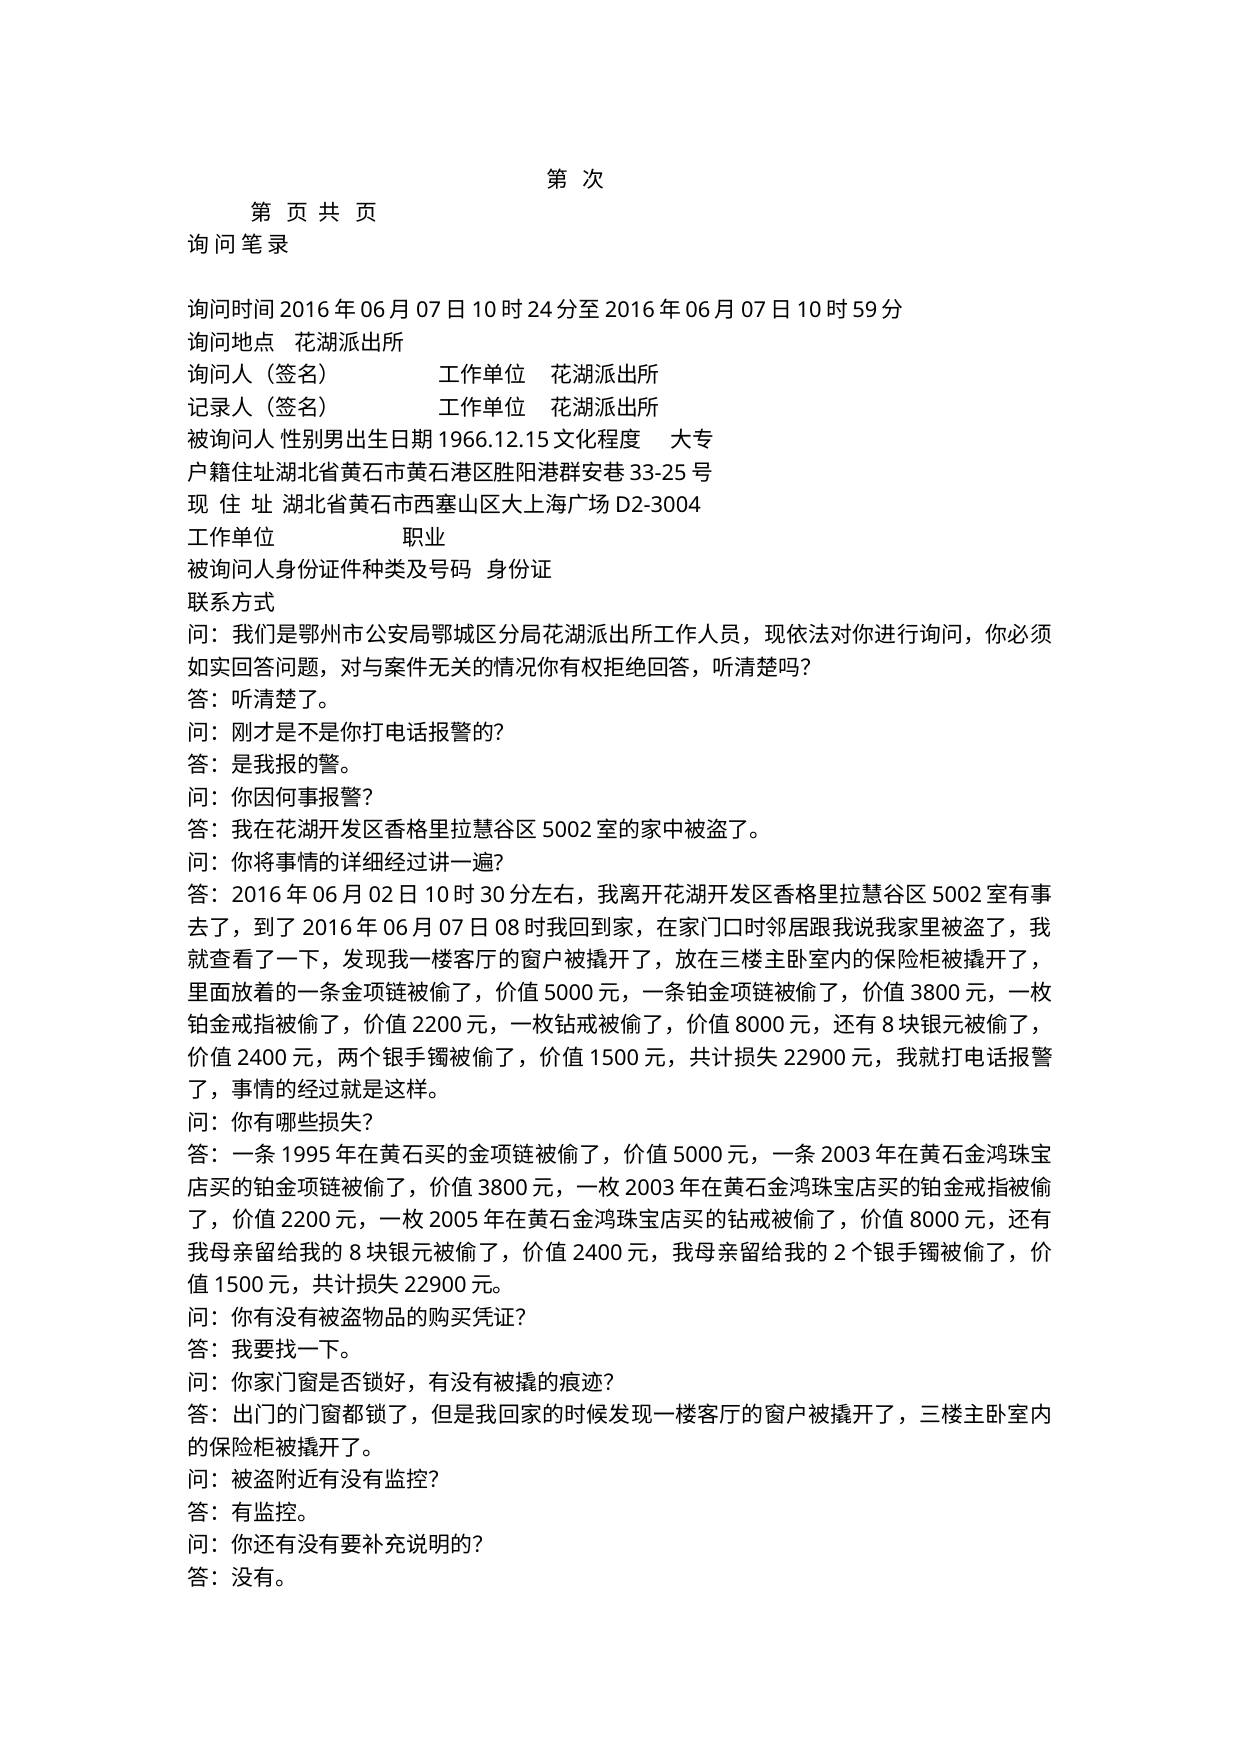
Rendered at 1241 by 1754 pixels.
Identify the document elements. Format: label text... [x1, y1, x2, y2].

text 询问时间2016年06月07日10时24分至2016年06月07日10时59分 [187, 292, 1053, 324]
text 问：你家门窗是否锁好，有没有被撬的痕迹？ [187, 1364, 1053, 1397]
text 记录人（签名） 工作单位 花湖派出所 [187, 389, 1053, 422]
text 询问地点 花湖派出所 [187, 324, 1053, 357]
text 答：是我报的警。 [187, 747, 1053, 779]
text 答：一条1995年在黄石买的金项链被偷了，价值5000元，一条2003年在黄石金鸿珠宝店买的铂金项链被偷了，价值3800元，一枚2003年在黄石金鸿珠宝店买的铂金戒指被偷了，价值2200元，一枚2005年在黄石金鸿珠宝店买的钻戒被偷了，价值8000元，还有我母亲留给我的8块银元被偷了，价值2400元，我母亲留给我的2个银手镯被偷了，价值1500元，共计损失22900元。 [187, 1137, 1053, 1299]
text 户籍住址湖北省黄石市黄石港区胜阳港群安巷33-25号 [187, 454, 1053, 487]
text 询问人（签名） 工作单位 花湖派出所 [187, 357, 1053, 389]
text 答：我要找一下。 [187, 1332, 1053, 1364]
text 答：有监控。 [187, 1494, 1053, 1527]
text 第 次 [187, 162, 1053, 194]
text 问：被盗附近有没有监控？ [187, 1462, 1053, 1494]
text 问：你还有没有要补充说明的？ [187, 1527, 1053, 1559]
text 问：我们是鄂州市公安局鄂城区分局花湖派出所工作人员，现依法对你进行询问，你必须如实回答问题，对与案件无关的情况你有权拒绝回答，听清楚吗？ [187, 617, 1053, 682]
text 被询问人 性别男出生日期1966.12.15文化程度 大专 [187, 422, 1053, 454]
text 答：没有。 [187, 1559, 1053, 1592]
text 问：你有没有被盗物品的购买凭证？ [187, 1299, 1053, 1332]
text 联系方式 [187, 584, 1053, 617]
text 询 问 笔 录 [187, 227, 1053, 259]
text 问：你将事情的详细经过讲一遍? [187, 844, 1053, 877]
text 第 页 共 页 [187, 194, 1053, 227]
text 现 住 址 湖北省黄石市西塞山区大上海广场D2-3004 [187, 487, 1053, 519]
text 答：出门的门窗都锁了，但是我回家的时候发现一楼客厅的窗户被撬开了，三楼主卧室内的保险柜被撬开了。 [187, 1397, 1053, 1462]
text 答：我在花湖开发区香格里拉慧谷区5002室的家中被盗了。 [187, 812, 1053, 844]
text 问：刚才是不是你打电话报警的？ [187, 714, 1053, 747]
text 被询问人身份证件种类及号码 身份证 [187, 552, 1053, 584]
text 答：2016年06月02日10时30分左右，我离开花湖开发区香格里拉慧谷区5002室有事去了，到了2016年06月07日08时我回到家，在家门口时邻居跟我说我家里被盗了，我就查看了一下，发现我一楼客厅的窗户被撬开了，放在三楼主卧室内的保险柜被撬开了，里面放着的一条金项链被偷了，价值5000元，一条铂金项链被偷了，价值3800元，一枚铂金戒指被偷了，价值2200元，一枚钻戒被偷了，价值8000元，还有8块银元被偷了，价值2400元，两个银手镯被偷了，价值1500元，共计损失22900元，我就打电话报警了，事情的经过就是这样。 [187, 877, 1053, 1104]
text 问：你有哪些损失？ [187, 1104, 1053, 1137]
text 工作单位 职业 [187, 519, 1053, 552]
text 问：你因何事报警？ [187, 779, 1053, 812]
text 答：听清楚了。 [187, 682, 1053, 714]
